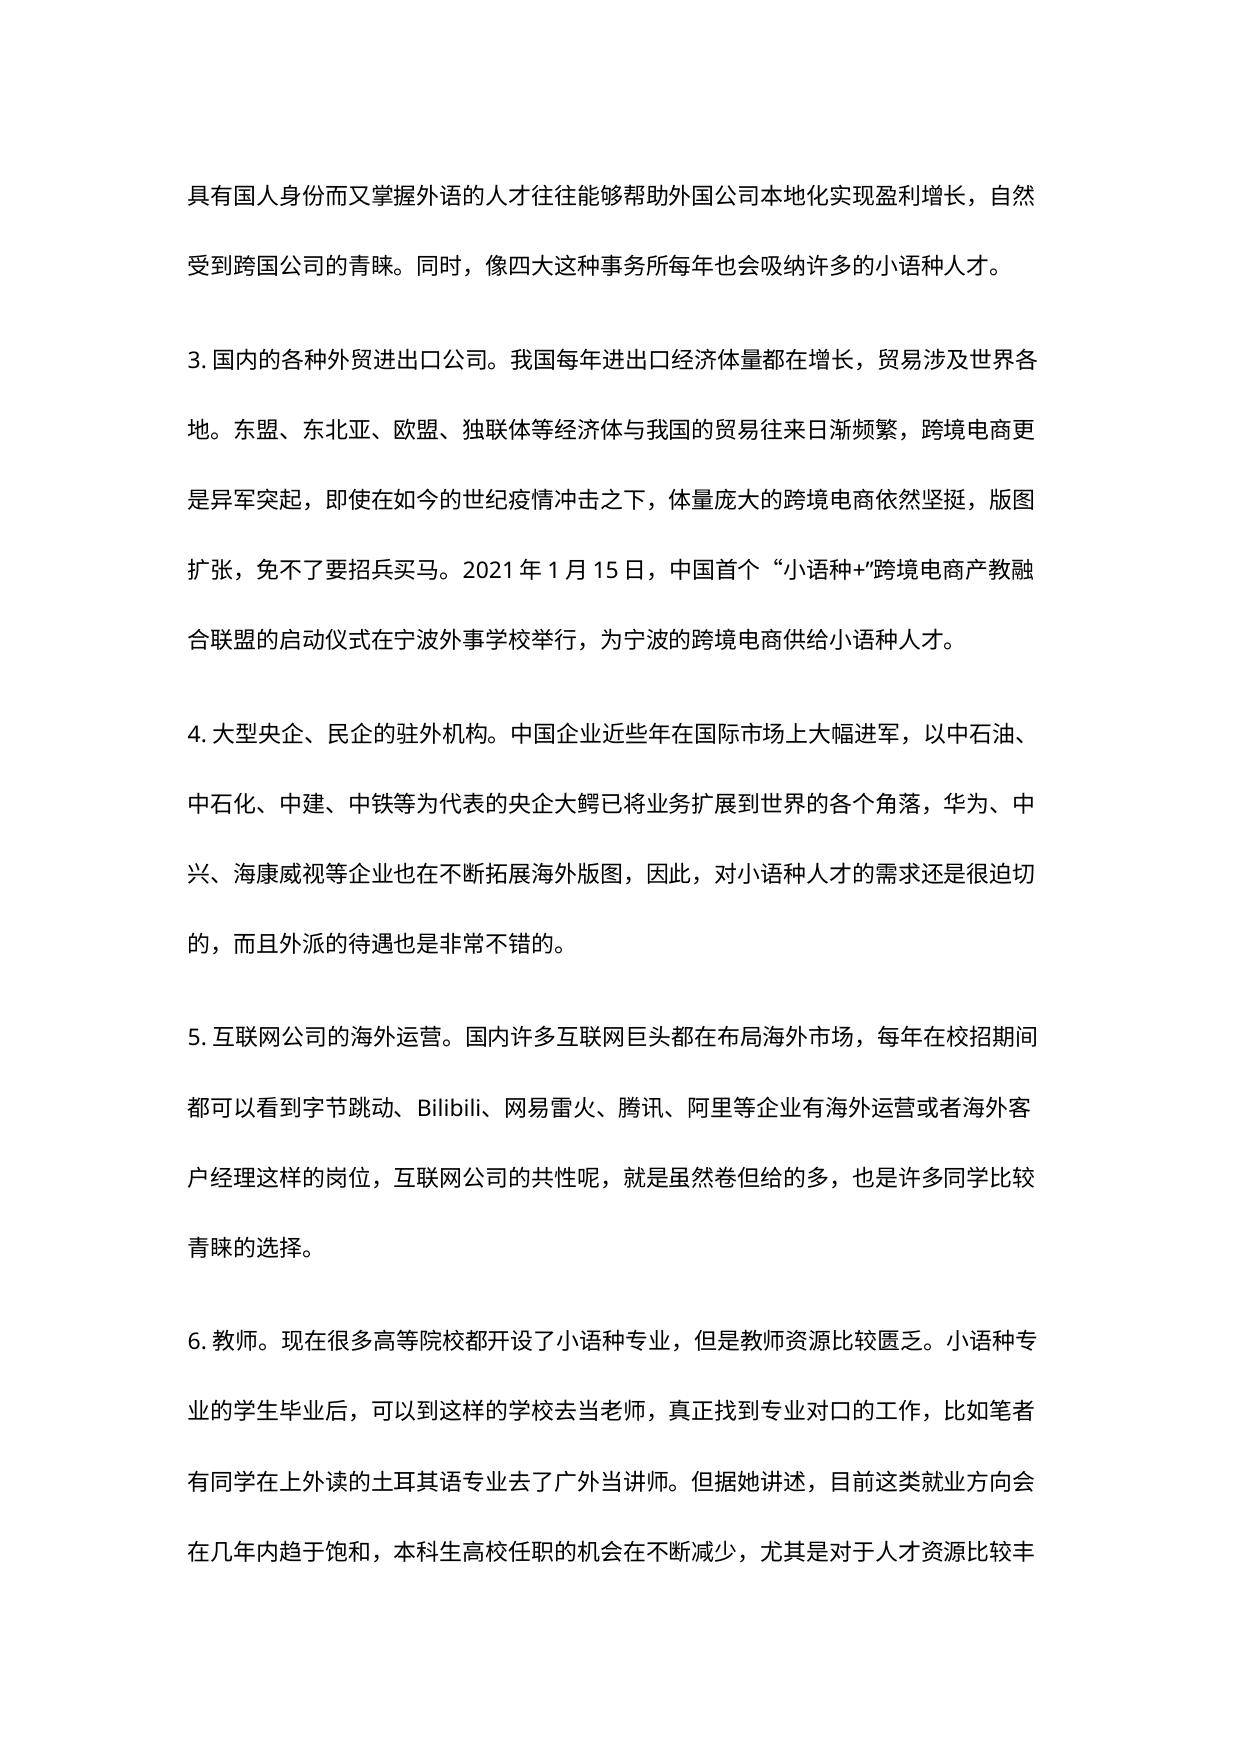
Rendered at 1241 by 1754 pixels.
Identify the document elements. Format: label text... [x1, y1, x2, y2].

list 互联网公司的海外运营。国内许多互联网巨头都在布局海外市场，每年在校招期间都可以看到字节跳动、Bilibili、网易雷火、腾讯、阿里等企业有海外运营或者海外客户经理这样的岗位，互联网公司的共性呢，就是虽然卷但给的多，也是许多同学比较青睐的选择。 [187, 1003, 1053, 1279]
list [187, 1307, 1053, 1583]
list 国内的各种外贸进出口公司。我国每年进出口经济体量都在增长，贸易涉及世界各地。东盟、东北亚、欧盟、独联体等经济体与我国的贸易往来日渐频繁，跨境电商更是异军突起，即使在如今的世纪疫情冲击之下，体量庞大的跨境电商依然坚挺，版图扩张，免不了要招兵买马。2021年1月15日，中国首个“小语种+”跨境电商产教融合联盟的启动仪式在宁波外事学校举行，为宁波的跨境电商供给小语种人才。 [187, 326, 1053, 671]
list 大型央企、民企的驻外机构。中国企业近些年在国际市场上大幅进军，以中石油、中石化、中建、中铁等为代表的央企大鳄已将业务扩展到世界的各个角落，华为、中兴、海康威视等企业也在不断拓展海外版图，因此，对小语种人才的需求还是很迫切的，而且外派的待遇也是非常不错的。 [187, 699, 1053, 975]
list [187, 162, 1053, 297]
